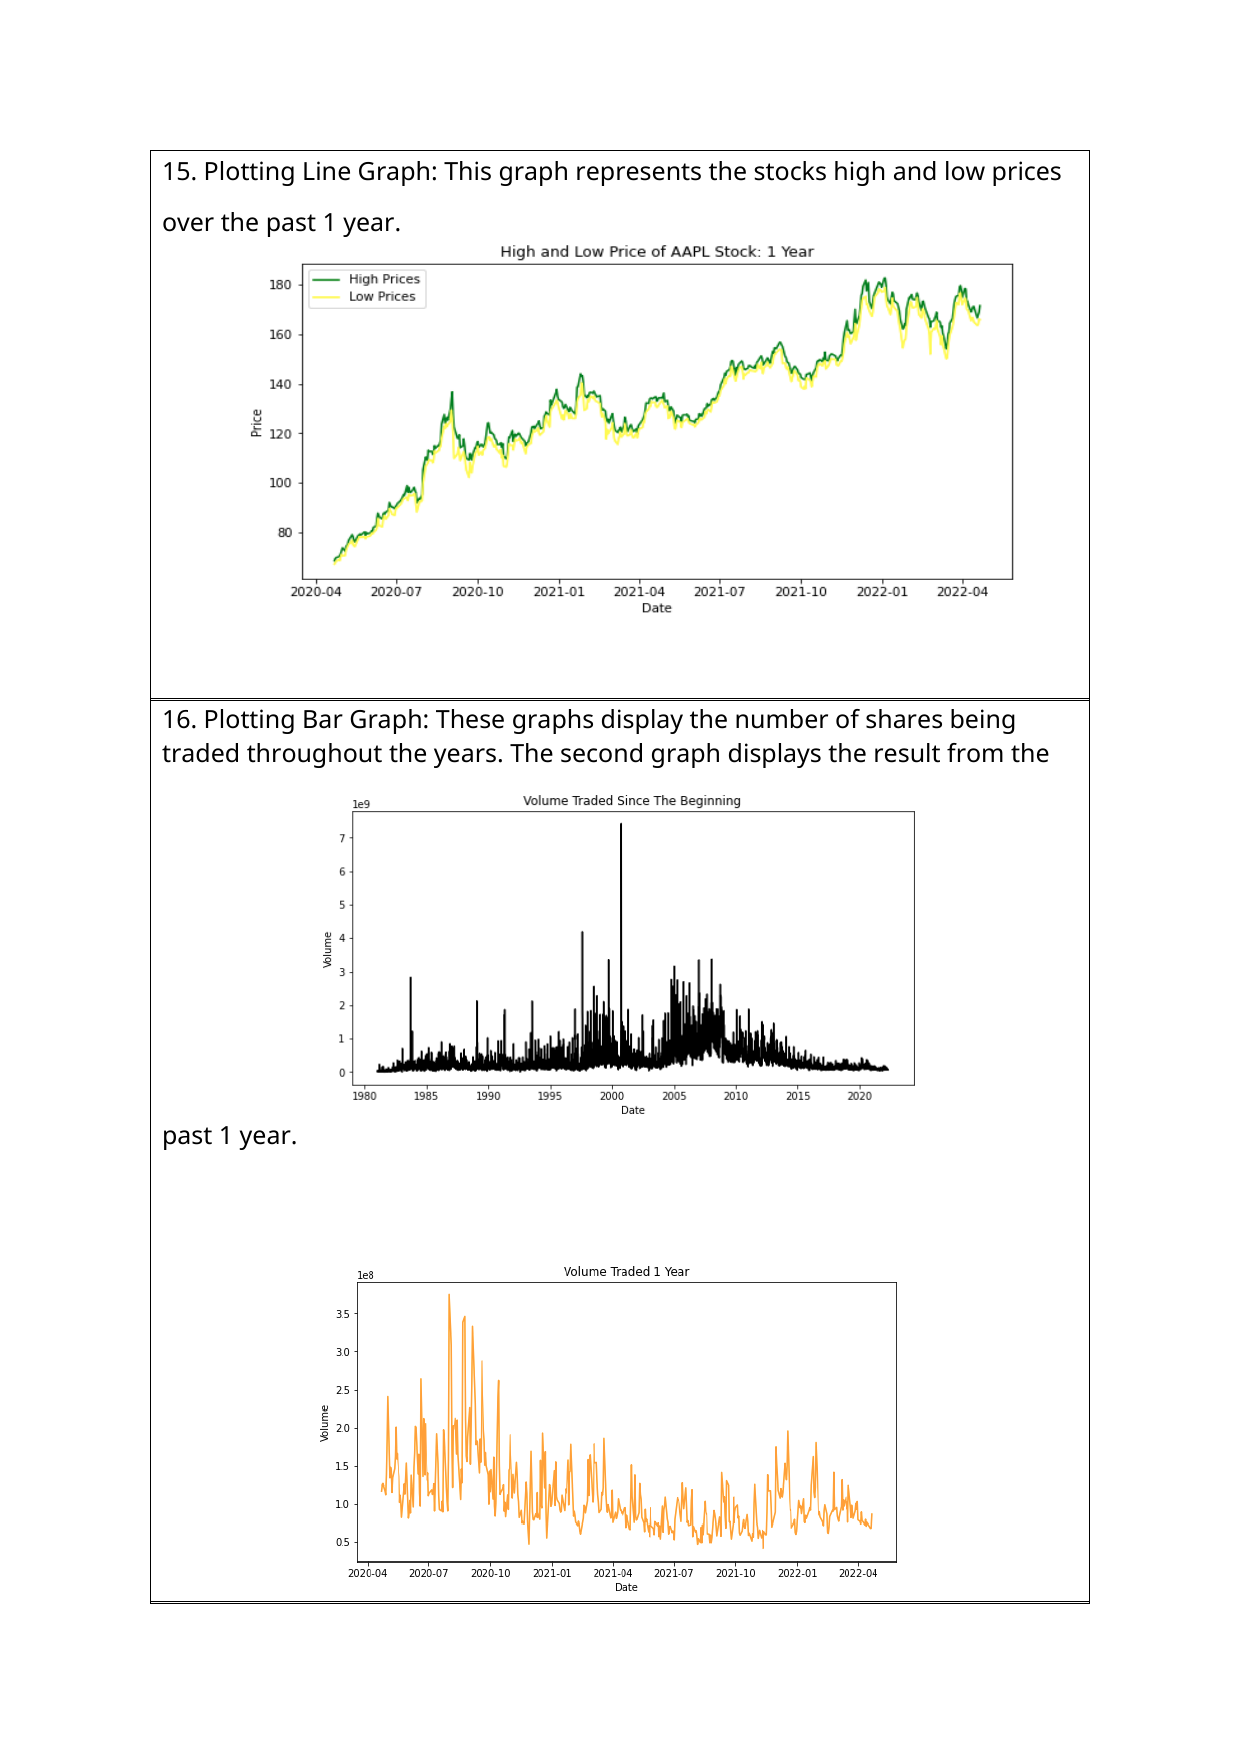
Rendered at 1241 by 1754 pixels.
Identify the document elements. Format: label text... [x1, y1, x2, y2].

picture [248, 243, 1016, 616]
table_cell 15. Plotting Line Graph: This graph represents the stocks high and low prices over the past 1 year. [151, 151, 1089, 698]
picture [315, 1259, 902, 1601]
picture [322, 794, 917, 1118]
